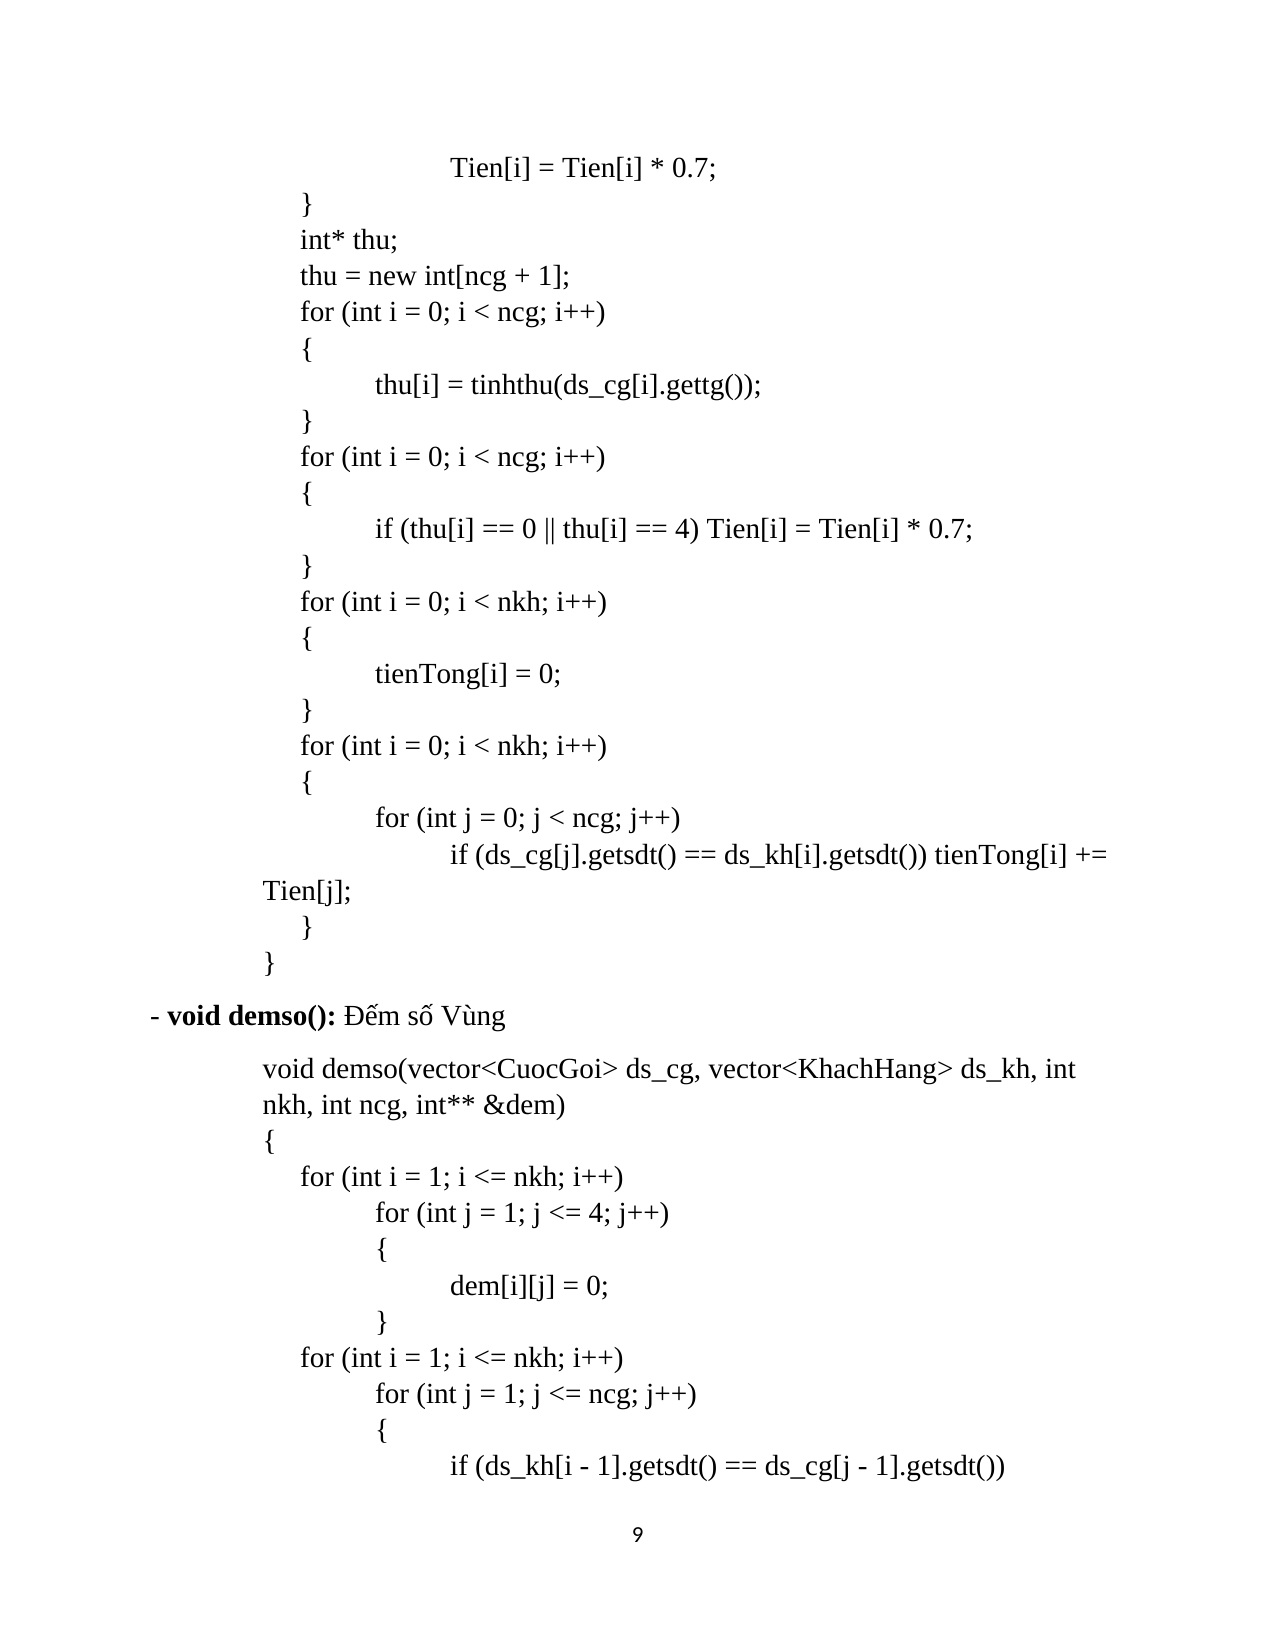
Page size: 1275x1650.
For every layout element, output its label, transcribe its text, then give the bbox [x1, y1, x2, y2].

list { [262, 620, 1125, 653]
list { [262, 1123, 1125, 1157]
list } [262, 548, 1125, 581]
list { [262, 475, 1125, 509]
list if (ds_kh[i - 1].getsdt() == ds_cg[j - 1].getsdt()) [262, 1448, 1125, 1482]
list } [262, 692, 1125, 726]
list for (int i = 1; i <= nkh; i++) [262, 1159, 1125, 1193]
list { [262, 1412, 1125, 1446]
list thu = new int[ncg + 1]; [262, 258, 1125, 292]
list tienTong[i] = 0; [262, 656, 1125, 689]
list for (int i = 0; i < nkh; i++) [262, 728, 1125, 762]
list Tien[i] = Tien[i] * 0.7; [262, 150, 1125, 183]
list { [262, 1232, 1125, 1265]
list void demso(vector<CuocGoi> ds_cg, vector<KhachHang> ds_kh, int nkh, int ncg, int** &dem) [262, 1051, 1125, 1121]
list for (int j = 1; j <= ncg; j++) [262, 1376, 1125, 1410]
list dem[i][j] = 0; [262, 1268, 1125, 1301]
list for (int i = 0; i < ncg; i++) [262, 294, 1125, 328]
list for (int j = 1; j <= 4; j++) [262, 1195, 1125, 1229]
list thu[i] = tinhthu(ds_cg[i].gettg()); [262, 367, 1125, 400]
list int* thu; [262, 222, 1125, 256]
list } [262, 186, 1125, 220]
text - void demso(): Đếm số Vùng [150, 998, 1125, 1032]
list for (int i = 0; i < nkh; i++) [262, 584, 1125, 617]
list for (int i = 0; i < ncg; i++) [262, 439, 1125, 473]
list if (thu[i] == 0 || thu[i] == 4) Tien[i] = Tien[i] * 0.7; [262, 511, 1125, 545]
list } [262, 909, 1125, 943]
list { [262, 331, 1125, 364]
list for (int i = 1; i <= nkh; i++) [262, 1340, 1125, 1373]
list if (ds_cg[j].getsdt() == ds_kh[i].getsdt()) tienTong[i] += Tien[j]; [262, 837, 1125, 906]
list for (int j = 0; j < ncg; j++) [262, 801, 1125, 834]
list } [262, 1304, 1125, 1337]
list } [262, 403, 1125, 437]
list { [262, 764, 1125, 798]
list } [262, 945, 1125, 979]
